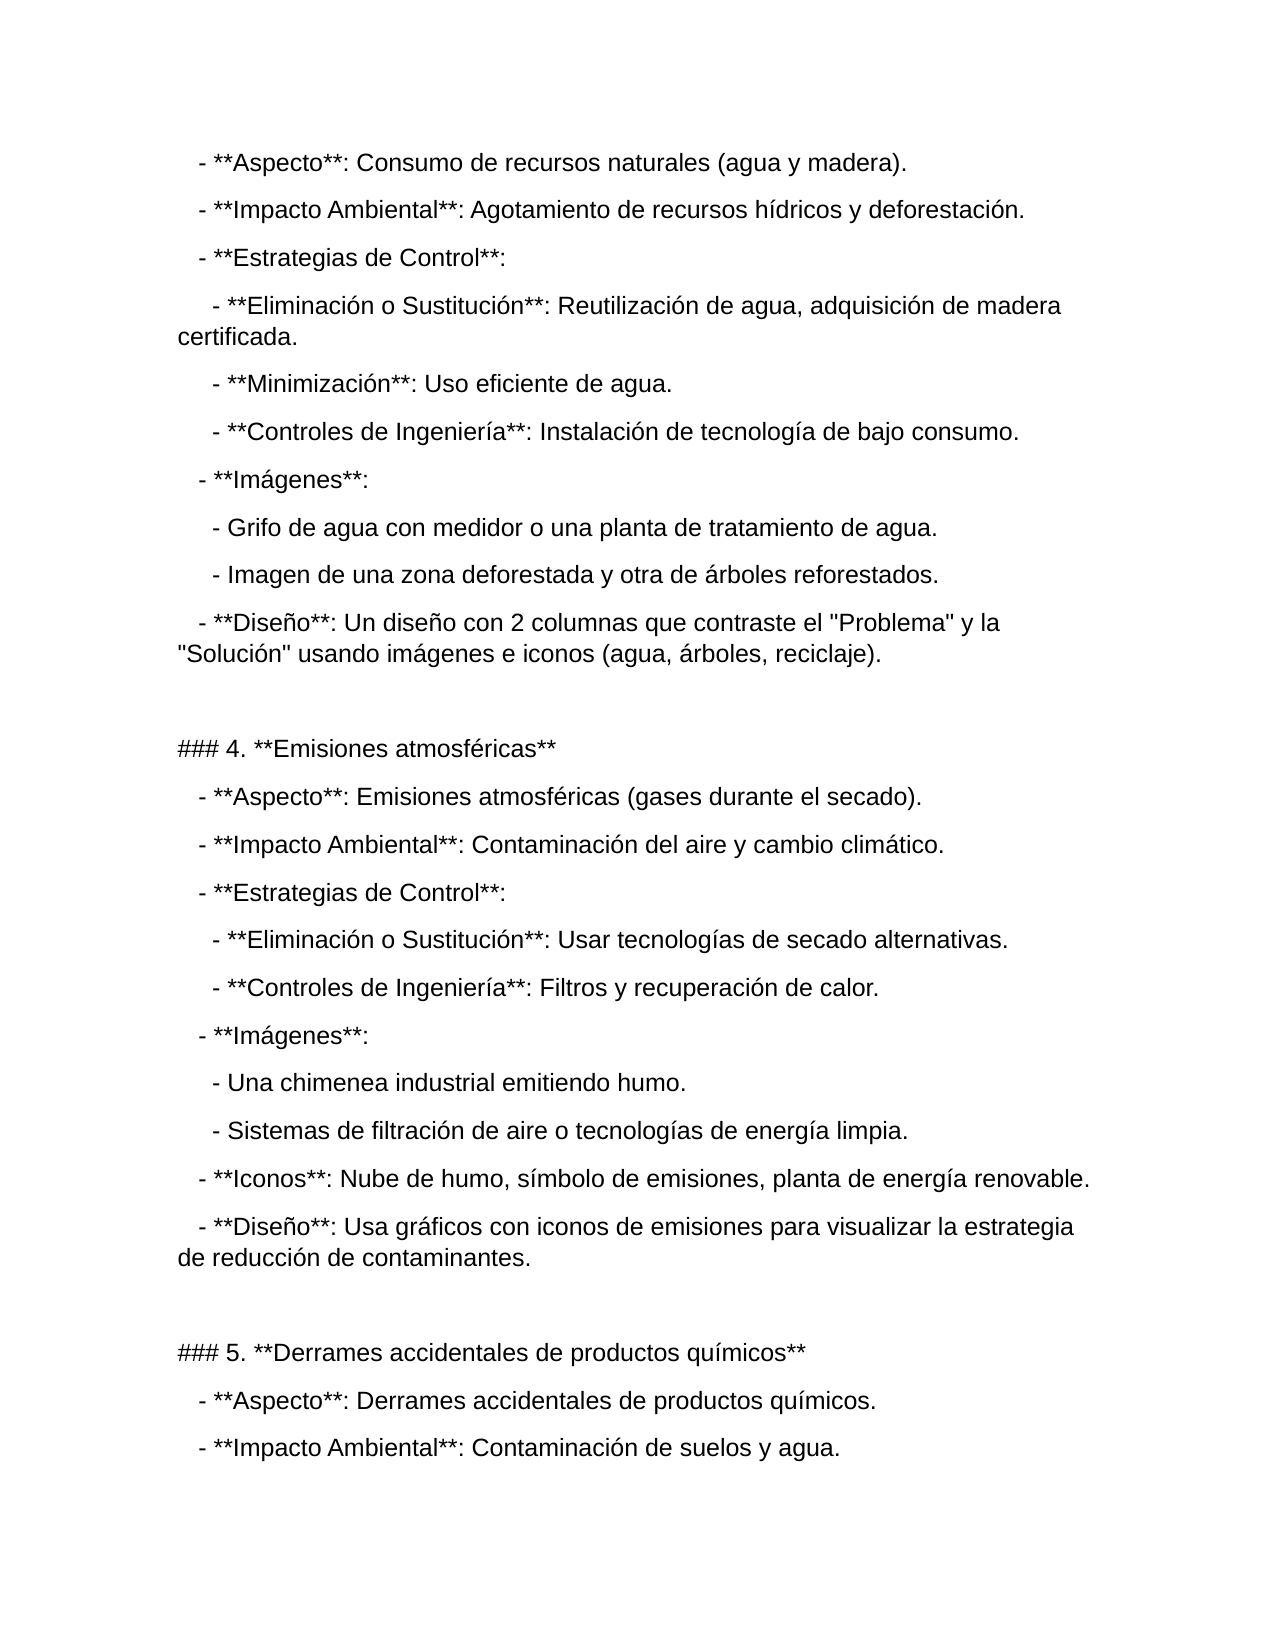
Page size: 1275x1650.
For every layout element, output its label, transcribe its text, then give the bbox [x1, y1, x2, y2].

text - **Impacto Ambiental**: Agotamiento de recursos hídricos y deforestación. [177, 195, 1098, 224]
text - **Impacto Ambiental**: Contaminación del aire y cambio climático. [177, 830, 1098, 859]
text - Una chimenea industrial emitiendo humo. [177, 1068, 1098, 1097]
text - **Estrategias de Control**: [177, 878, 1098, 906]
text - **Controles de Ingeniería**: Instalación de tecnología de bajo consumo. [177, 417, 1098, 446]
text ### 5. **Derrames accidentales de productos químicos** [177, 1338, 1098, 1367]
text - **Diseño**: Usa gráficos con iconos de emisiones para visualizar la estrategia de reducción de contaminantes. [177, 1212, 1098, 1271]
text - **Aspecto**: Emisiones atmosféricas (gases durante el secado). [177, 782, 1098, 811]
text - **Diseño**: Un diseño con 2 columnas que contraste el "Problema" y la "Solución" usando imágenes e iconos (agua, árboles, reciclaje). [177, 608, 1098, 668]
text - Imagen de una zona deforestada y otra de árboles reforestados. [177, 560, 1098, 589]
text - **Aspecto**: Derrames accidentales de productos químicos. [177, 1386, 1098, 1414]
text - **Iconos**: Nube de humo, símbolo de emisiones, planta de energía renovable. [177, 1164, 1098, 1193]
text - **Minimización**: Uso eficiente de agua. [177, 369, 1098, 398]
text - **Estrategias de Control**: [177, 243, 1098, 272]
text - **Imágenes**: [177, 1021, 1098, 1049]
text - Grifo de agua con medidor o una planta de tratamiento de agua. [177, 513, 1098, 541]
text - **Eliminación o Sustitución**: Usar tecnologías de secado alternativas. [177, 925, 1098, 954]
text - **Eliminación o Sustitución**: Reutilización de agua, adquisición de madera certificada. [177, 291, 1098, 351]
text ### 4. **Emisiones atmosféricas** [177, 734, 1098, 763]
text - **Aspecto**: Consumo de recursos naturales (agua y madera). [177, 148, 1098, 176]
text - **Imágenes**: [177, 465, 1098, 494]
text - **Controles de Ingeniería**: Filtros y recuperación de calor. [177, 973, 1098, 1002]
text - Sistemas de filtración de aire o tecnologías de energía limpia. [177, 1116, 1098, 1145]
text - **Impacto Ambiental**: Contaminación de suelos y agua. [177, 1433, 1098, 1462]
